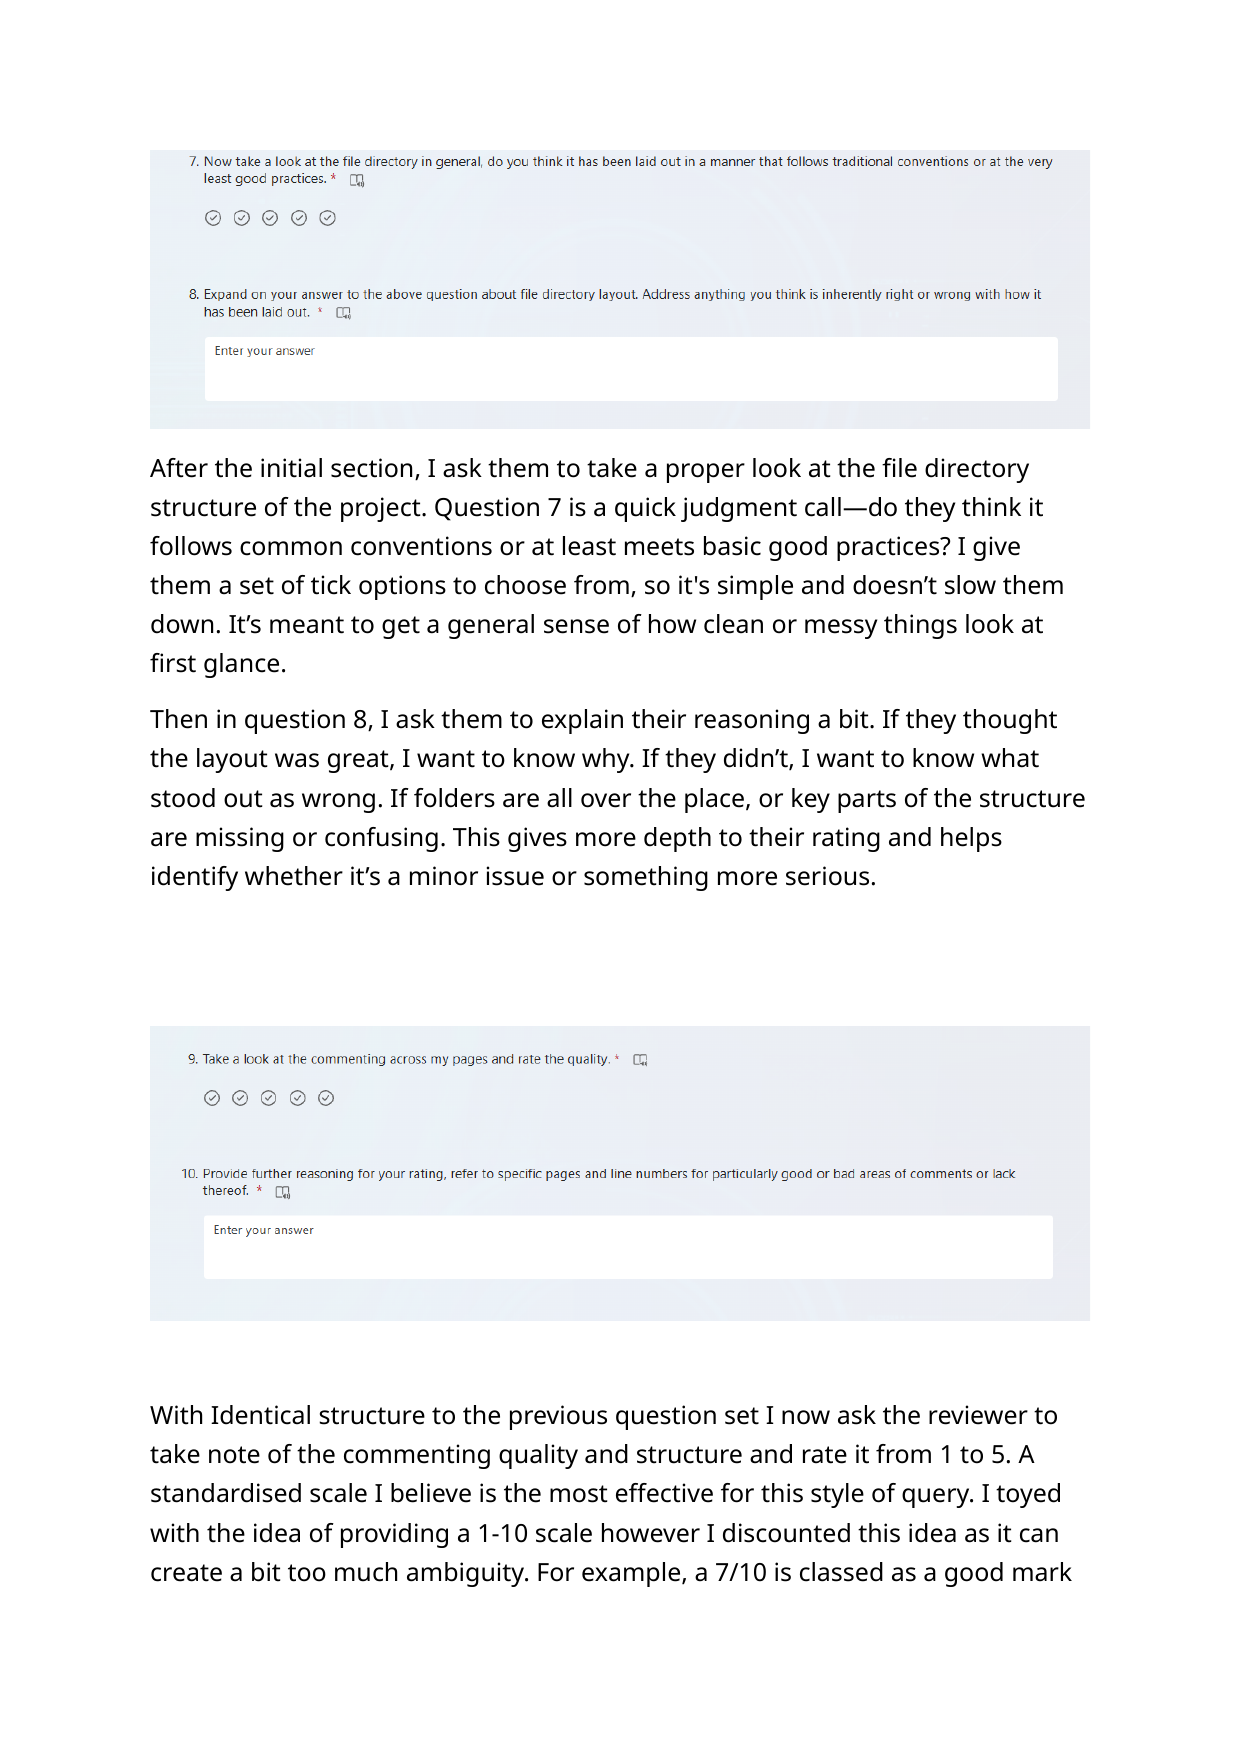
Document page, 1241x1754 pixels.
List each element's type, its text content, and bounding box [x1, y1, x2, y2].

picture [150, 1026, 1091, 1321]
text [150, 1398, 1090, 1588]
text After the initial section, I ask them to take a proper look at the file directory structure of the project. Question 7 is a quick judgment call—do they think it follows common conventions or at least meets basic good practices? I give them a set of tick options to choose from, so it's simple and doesn’t slow them down. It’s meant to get a general sense of how clean or messy things look at first glance. [150, 450, 1090, 680]
text Then in question 8, I ask them to explain their reasoning a bit. If they thought the layout was great, I want to know why. If they didn’t, I want to know what stood out as wrong. If folders are all over the place, or key parts of the structure are missing or confusing. This gives more depth to their rating and helps identify whether it’s a minor issue or something more serious. [150, 702, 1090, 893]
picture [150, 150, 1091, 429]
